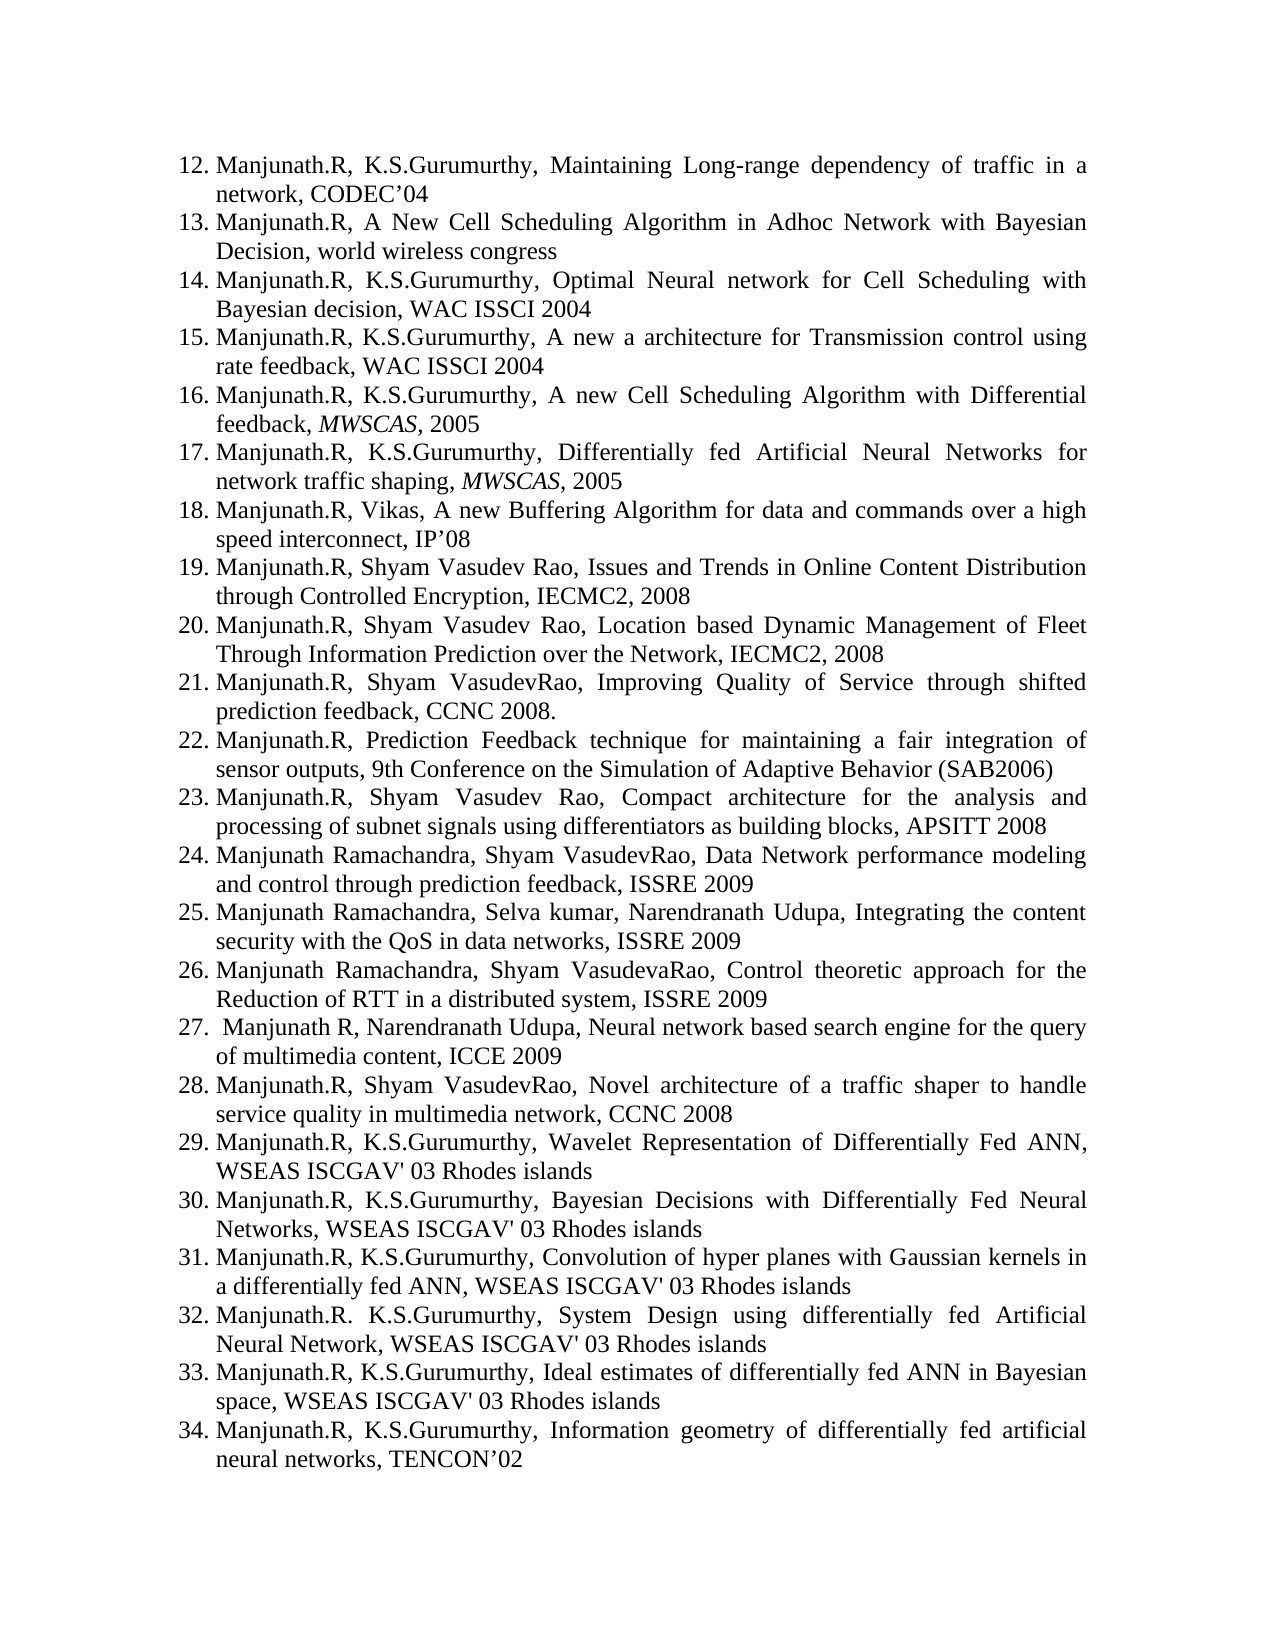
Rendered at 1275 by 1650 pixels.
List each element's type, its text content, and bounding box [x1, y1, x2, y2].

list Manjunath.R, K.S.Gurumurthy, Bayesian Decisions with Differentially Fed Neural Networks, WSEAS ISCGAV' 03 Rhodes islands [178, 1185, 1087, 1242]
list Manjunath.R, Shyam Vasudev Rao, Compact architecture for the analysis and processing of subnet signals using differentiators as building blocks, APSITT 2008 [178, 782, 1087, 840]
list Manjunath.R, Vikas, A new Buffering Algorithm for data and commands over a high speed interconnect, IP’08 [178, 495, 1087, 552]
list Manjunath.R. K.S.Gurumurthy, System Design using differentially fed Artificial Neural Network, WSEAS ISCGAV' 03 Rhodes islands [178, 1300, 1087, 1357]
list Manjunath.R, Prediction Feedback technique for maintaining a fair integration of sensor outputs, 9th Conference on the Simulation of Adaptive Behavior (SAB2006) [178, 725, 1087, 782]
list Manjunath.R, K.S.Gurumurthy, Convolution of hyper planes with Gaussian kernels in a differentially fed ANN, WSEAS ISCGAV' 03 Rhodes islands [178, 1242, 1087, 1300]
list Manjunath Ramachandra, Shyam VasudevRao, Data Network performance modeling and control through prediction feedback, ISSRE 2009 [178, 840, 1087, 897]
list Manjunath.R, Shyam VasudevRao, Improving Quality of Service through shifted prediction feedback, CCNC 2008. [178, 667, 1087, 725]
list Manjunath.R, K.S.Gurumurthy, Information geometry of differentially fed artificial neural networks, TENCON’02 [178, 1415, 1087, 1472]
list Manjunath.R, K.S.Gurumurthy, Ideal estimates of differentially fed ANN in Bayesian space, WSEAS ISCGAV' 03 Rhodes islands [178, 1357, 1087, 1415]
list Manjunath.R, K.S.Gurumurthy, Wavelet Representation of Differentially Fed ANN, WSEAS ISCGAV' 03 Rhodes islands [178, 1127, 1087, 1185]
list Manjunath.R, K.S.Gurumurthy, Optimal Neural network for Cell Scheduling with Bayesian decision, WAC ISSCI 2004 [178, 265, 1087, 322]
list Manjunath.R, K.S.Gurumurthy, A new a architecture for Transmission control using rate feedback, WAC ISSCI 2004 [178, 322, 1087, 380]
list Manjunath.R, Shyam VasudevRao, Novel architecture of a traffic shaper to handle service quality in multimedia network, CCNC 2008 [178, 1070, 1087, 1127]
list Manjunath.R, Shyam Vasudev Rao, Issues and Trends in Online Content Distribution through Controlled Encryption, IECMC2, 2008 [178, 552, 1087, 610]
list Manjunath R, Narendranath Udupa, Neural network based search engine for the query of multimedia content, ICCE 2009 [178, 1012, 1087, 1070]
list Manjunath Ramachandra, Shyam VasudevaRao, Control theoretic approach for the Reduction of RTT in a distributed system, ISSRE 2009 [178, 955, 1087, 1012]
list Manjunath.R, Shyam Vasudev Rao, Location based Dynamic Management of Fleet Through Information Prediction over the Network, IECMC2, 2008 [178, 610, 1087, 667]
list Manjunath Ramachandra, Selva kumar, Narendranath Udupa, Integrating the content security with the QoS in data networks, ISSRE 2009 [178, 897, 1087, 955]
list Manjunath.R, K.S.Gurumurthy, A new Cell Scheduling Algorithm with Differential feedback, MWSCAS, 2005 [178, 380, 1087, 437]
list Manjunath.R, A New Cell Scheduling Algorithm in Adhoc Network with Bayesian Decision, world wireless congress [178, 207, 1087, 265]
list Manjunath.R, K.S.Gurumurthy, Maintaining Long-range dependency of traffic in a network, CODEC’04 [178, 150, 1087, 207]
list Manjunath.R, K.S.Gurumurthy, Differentially fed Artificial Neural Networks for network traffic shaping, MWSCAS, 2005 [178, 437, 1087, 495]
